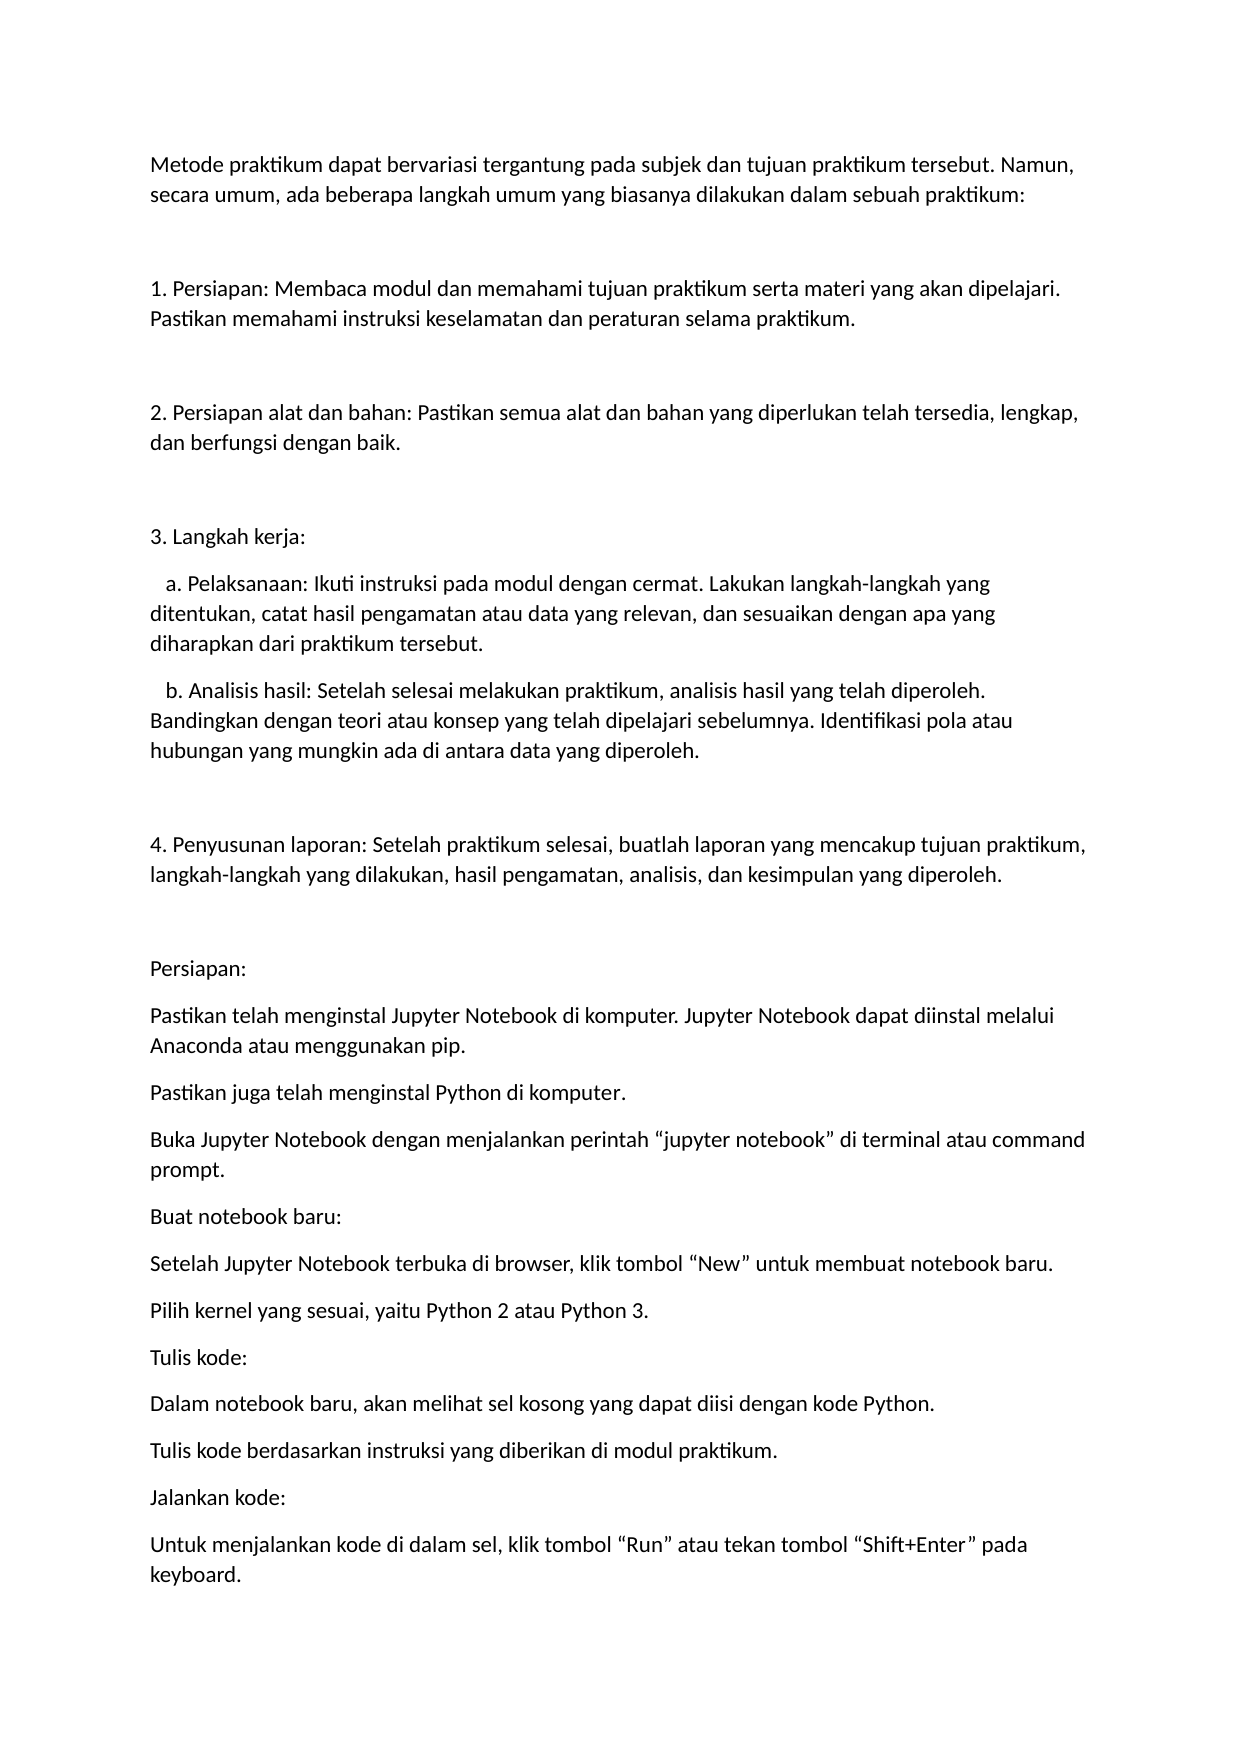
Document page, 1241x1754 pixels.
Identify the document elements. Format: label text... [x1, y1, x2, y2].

text Setelah Jupyter Notebook terbuka di browser, klik tombol “New” untuk membuat notebook baru. [150, 1249, 1090, 1277]
text b. Analisis hasil: Setelah selesai melakukan praktikum, analisis hasil yang telah diperoleh. Bandingkan dengan teori atau konsep yang telah dipelajari sebelumnya. Identifikasi pola atau hubungan yang mungkin ada di antara data yang diperoleh. [150, 676, 1090, 764]
text Dalam notebook baru, akan melihat sel kosong yang dapat diisi dengan kode Python. [150, 1389, 1090, 1418]
text 3. Langkah kerja: [150, 522, 1090, 550]
text Jalankan kode: [150, 1483, 1090, 1511]
text Pilih kernel yang sesuai, yaitu Python 2 atau Python 3. [150, 1296, 1090, 1324]
text Pastikan telah menginstal Jupyter Notebook di komputer. Jupyter Notebook dapat diinstal melalui Anaconda atau menggunakan pip. [150, 1001, 1090, 1059]
text Buat notebook baru: [150, 1202, 1090, 1230]
text Buka Jupyter Notebook dengan menjalankan perintah “jupyter notebook” di terminal atau command prompt. [150, 1125, 1090, 1183]
text 1. Persiapan: Membaca modul dan memahami tujuan praktikum serta materi yang akan dipelajari. Pastikan memahami instruksi keselamatan dan peraturan selama praktikum. [150, 274, 1090, 332]
text 2. Persiapan alat dan bahan: Pastikan semua alat dan bahan yang diperlukan telah tersedia, lengkap, dan berfungsi dengan baik. [150, 398, 1090, 456]
text a. Pelaksanaan: Ikuti instruksi pada modul dengan cermat. Lakukan langkah-langkah yang ditentukan, catat hasil pengamatan atau data yang relevan, dan sesuaikan dengan apa yang diharapkan dari praktikum tersebut. [150, 569, 1090, 657]
text Tulis kode: [150, 1343, 1090, 1371]
text Metode praktikum dapat bervariasi tergantung pada subjek dan tujuan praktikum tersebut. Namun, secara umum, ada beberapa langkah umum yang biasanya dilakukan dalam sebuah praktikum: [150, 150, 1090, 208]
text 4. Penyusunan laporan: Setelah praktikum selesai, buatlah laporan yang mencakup tujuan praktikum, langkah-langkah yang dilakukan, hasil pengamatan, analisis, dan kesimpulan yang diperoleh. [150, 830, 1090, 888]
text Pastikan juga telah menginstal Python di komputer. [150, 1078, 1090, 1106]
text Untuk menjalankan kode di dalam sel, klik tombol “Run” atau tekan tombol “Shift+Enter” pada keyboard. [150, 1530, 1090, 1588]
text Persiapan: [150, 954, 1090, 982]
text Tulis kode berdasarkan instruksi yang diberikan di modul praktikum. [150, 1436, 1090, 1464]
